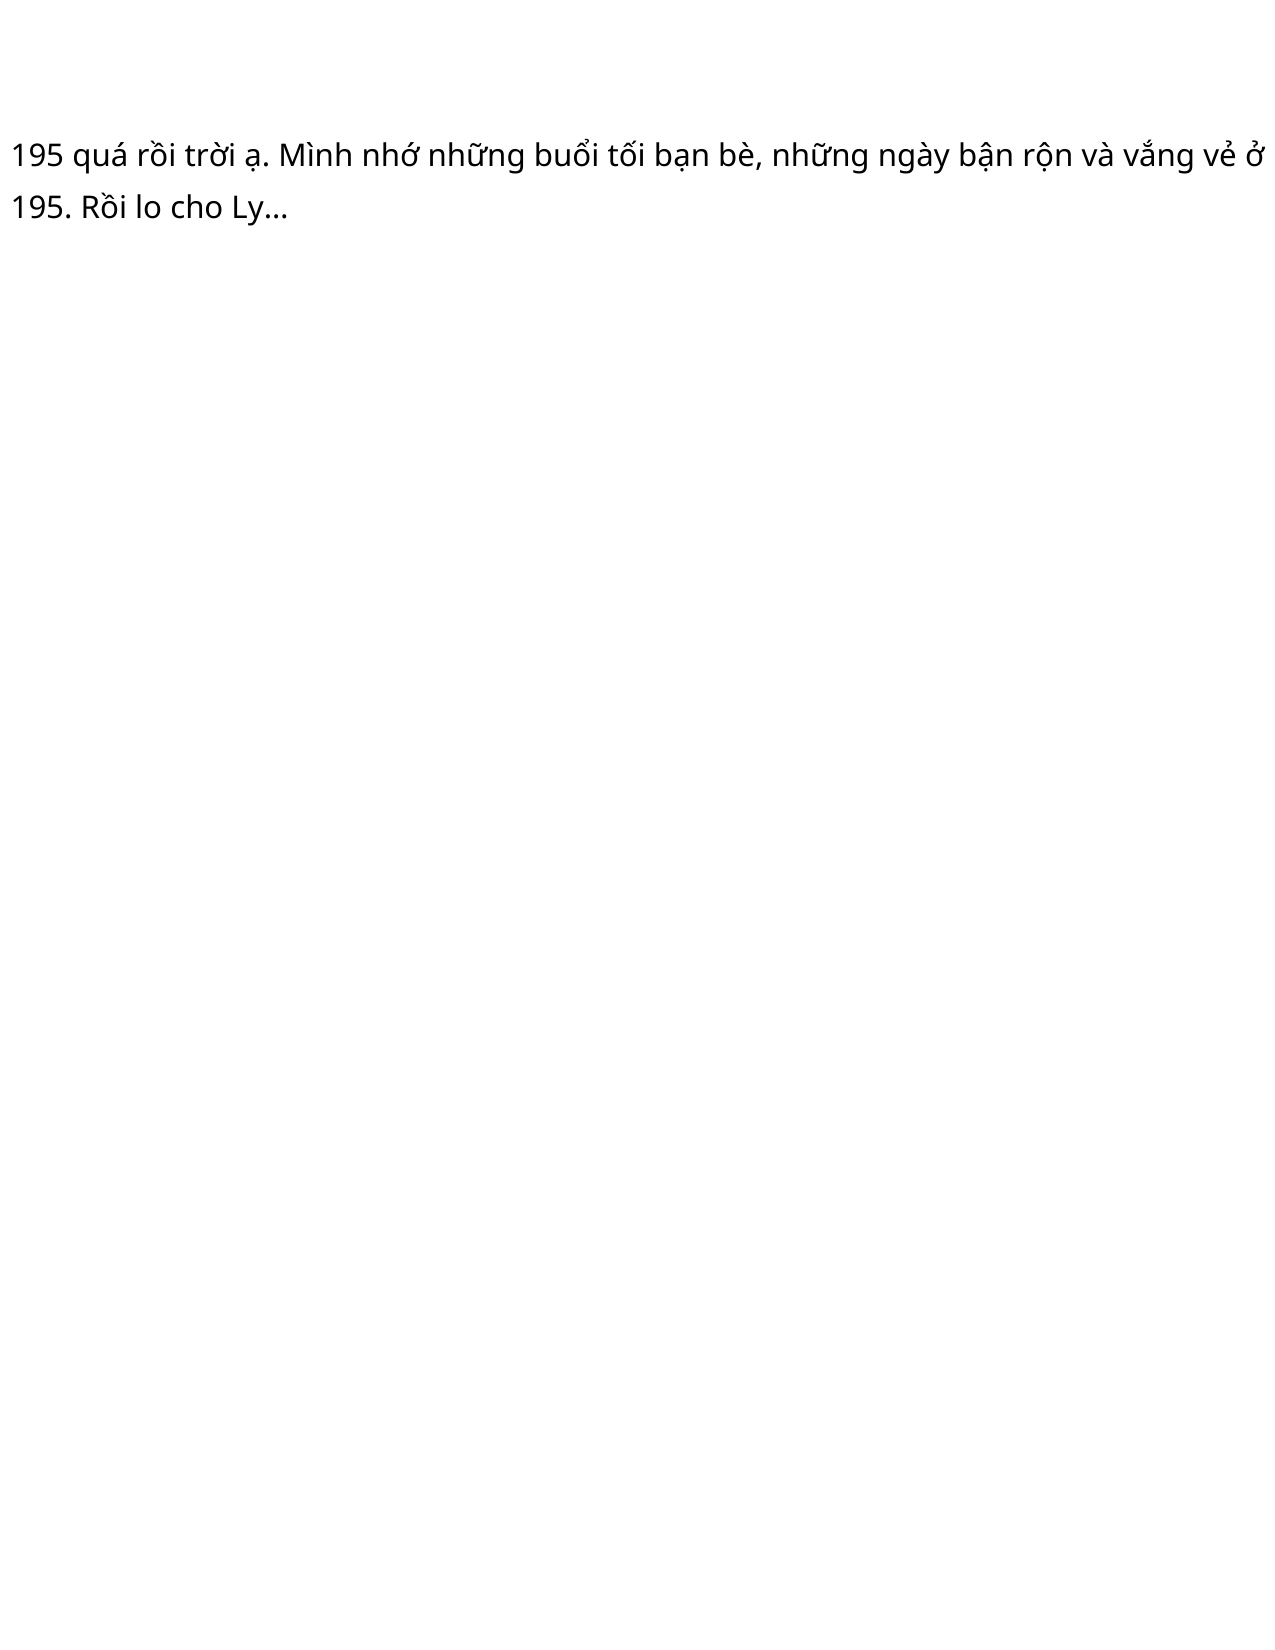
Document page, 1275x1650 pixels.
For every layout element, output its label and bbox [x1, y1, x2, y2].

text [10, 133, 1266, 228]
